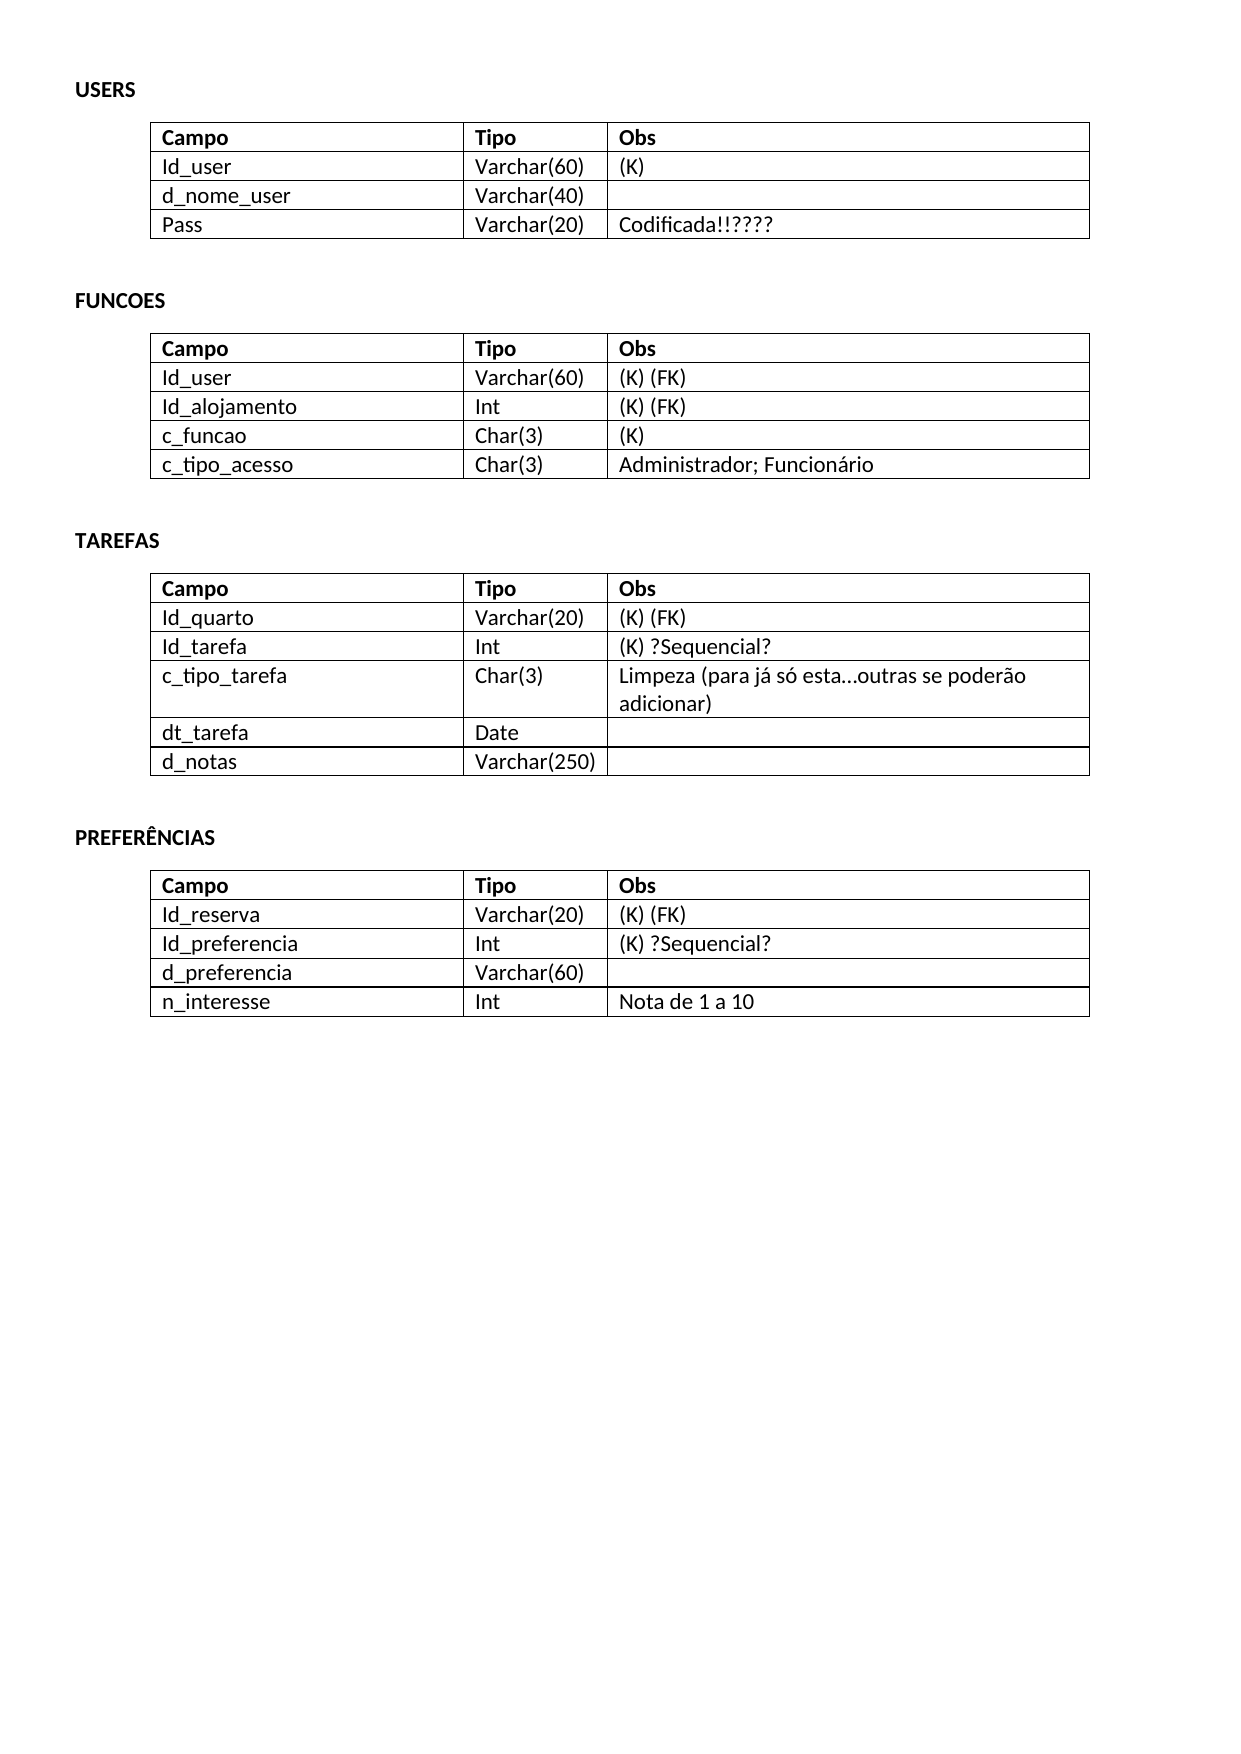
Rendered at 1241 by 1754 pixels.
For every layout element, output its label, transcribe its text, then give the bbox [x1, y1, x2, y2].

table_cell (K) (FK) [608, 363, 1089, 391]
table_cell (K) ?Sequencial? [608, 929, 1089, 957]
table_cell Varchar(60) [464, 363, 607, 391]
table_cell Varchar(20) [464, 900, 607, 928]
table_cell Int [464, 632, 607, 660]
table_cell c_tipo_acesso [151, 450, 463, 478]
table_cell Varchar(60) [464, 959, 607, 986]
table_cell n_interesse [151, 988, 463, 1016]
table_header Obs [608, 123, 1089, 151]
table_cell Char(3) [464, 661, 607, 717]
table_header Campo [151, 334, 463, 362]
table_cell Id_user [151, 152, 463, 180]
table_cell [608, 181, 1089, 209]
table_cell (K) (FK) [608, 603, 1089, 631]
table_cell Varchar(20) [464, 210, 607, 238]
table_cell Pass [151, 210, 463, 238]
table_header Obs [608, 871, 1089, 899]
table_cell Id_user [151, 363, 463, 391]
table_cell Id_alojamento [151, 392, 463, 420]
table_cell Date [464, 718, 607, 746]
table_header Obs [608, 334, 1089, 362]
table_cell dt_tarefa [151, 718, 463, 746]
table_cell Nota de 1 a 10 [608, 988, 1089, 1016]
table_cell d_notas [151, 748, 463, 775]
table_cell (K) (FK) [608, 392, 1089, 420]
table_cell [608, 748, 1089, 775]
table_cell Varchar(20) [464, 603, 607, 631]
table_cell Administrador; Funcionário [608, 450, 1089, 478]
table_header Obs [608, 574, 1089, 602]
table_cell (K) [608, 421, 1089, 449]
table_header Tipo [464, 871, 607, 899]
table_cell Id_quarto [151, 603, 463, 631]
table_cell c_funcao [151, 421, 463, 449]
table_cell d_preferencia [151, 959, 463, 986]
table_header Tipo [464, 334, 607, 362]
table_cell Int [464, 988, 607, 1016]
table_cell [608, 959, 1089, 986]
table_cell Codificada!!???? [608, 210, 1089, 238]
table_cell Id_tarefa [151, 632, 463, 660]
table_header Tipo [464, 574, 607, 602]
text FUNCOES [75, 286, 1165, 314]
table_header Campo [151, 123, 463, 151]
table_header Campo [151, 574, 463, 602]
table_header Campo [151, 871, 463, 899]
table_cell Char(3) [464, 450, 607, 478]
table_header Tipo [464, 123, 607, 151]
table_cell Int [464, 392, 607, 420]
table_cell Id_preferencia [151, 929, 463, 957]
table_cell Char(3) [464, 421, 607, 449]
table_cell c_tipo_tarefa [151, 661, 463, 717]
table_cell Id_reserva [151, 900, 463, 928]
table_cell (K) ?Sequencial? [608, 632, 1089, 660]
table_cell Int [464, 929, 607, 957]
text USERS [75, 75, 1165, 103]
text PREFERÊNCIAS [75, 823, 1165, 851]
text TAREFAS [75, 526, 1165, 554]
table_cell d_nome_user [151, 181, 463, 209]
table_cell (K) [608, 152, 1089, 180]
table_cell Varchar(40) [464, 181, 607, 209]
table_cell (K) (FK) [608, 900, 1089, 928]
table_cell Varchar(250) [464, 748, 607, 775]
table_cell Varchar(60) [464, 152, 607, 180]
table_cell Limpeza (para já só esta…outras se poderão adicionar) [608, 661, 1089, 717]
table_cell [608, 718, 1089, 746]
